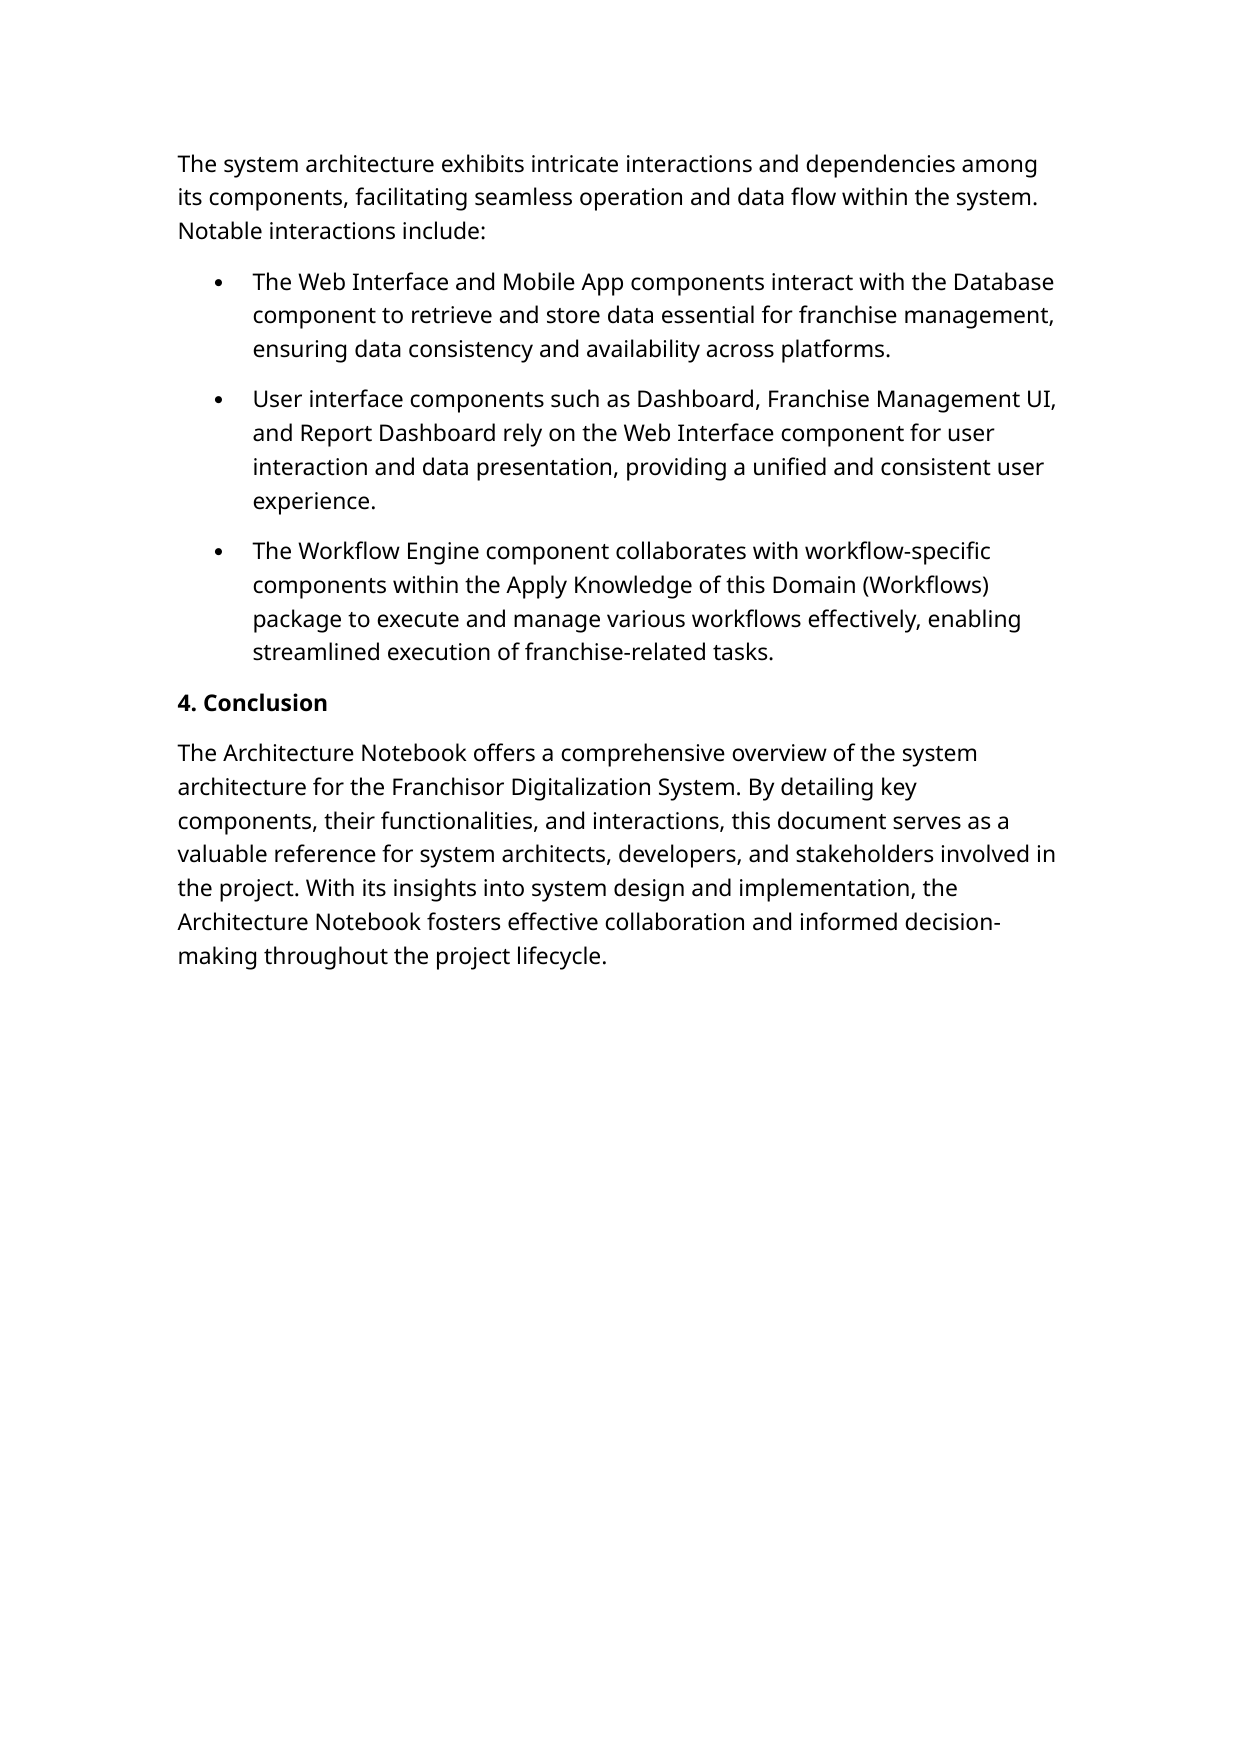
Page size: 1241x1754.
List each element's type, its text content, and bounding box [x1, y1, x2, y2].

text The system architecture exhibits intricate interactions and dependencies among its components, facilitating seamless operation and data flow within the system. Notable interactions include: [177, 148, 1063, 246]
text The Architecture Notebook offers a comprehensive overview of the system architecture for the Franchisor Digitalization System. By detailing key components, their functionalities, and interactions, this document serves as a valuable reference for system architects, developers, and stakeholders involved in the project. With its insights into system design and implementation, the Architecture Notebook fosters effective collaboration and informed decision-making throughout the project lifecycle. [177, 737, 1063, 971]
list The Web Interface and Mobile App components interact with the Database component to retrieve and store data essential for franchise management, ensuring data consistency and availability across platforms. [215, 266, 1063, 364]
list The Workflow Engine component collaborates with workflow-specific components within the Apply Knowledge of this Domain (Workflows) package to execute and manage various workflows effectively, enabling streamlined execution of franchise-related tasks. [215, 535, 1063, 668]
text 4. Conclusion [177, 687, 1063, 718]
list User interface components such as Dashboard, Franchise Management UI, and Report Dashboard rely on the Web Interface component for user interaction and data presentation, providing a unified and consistent user experience. [215, 383, 1063, 516]
